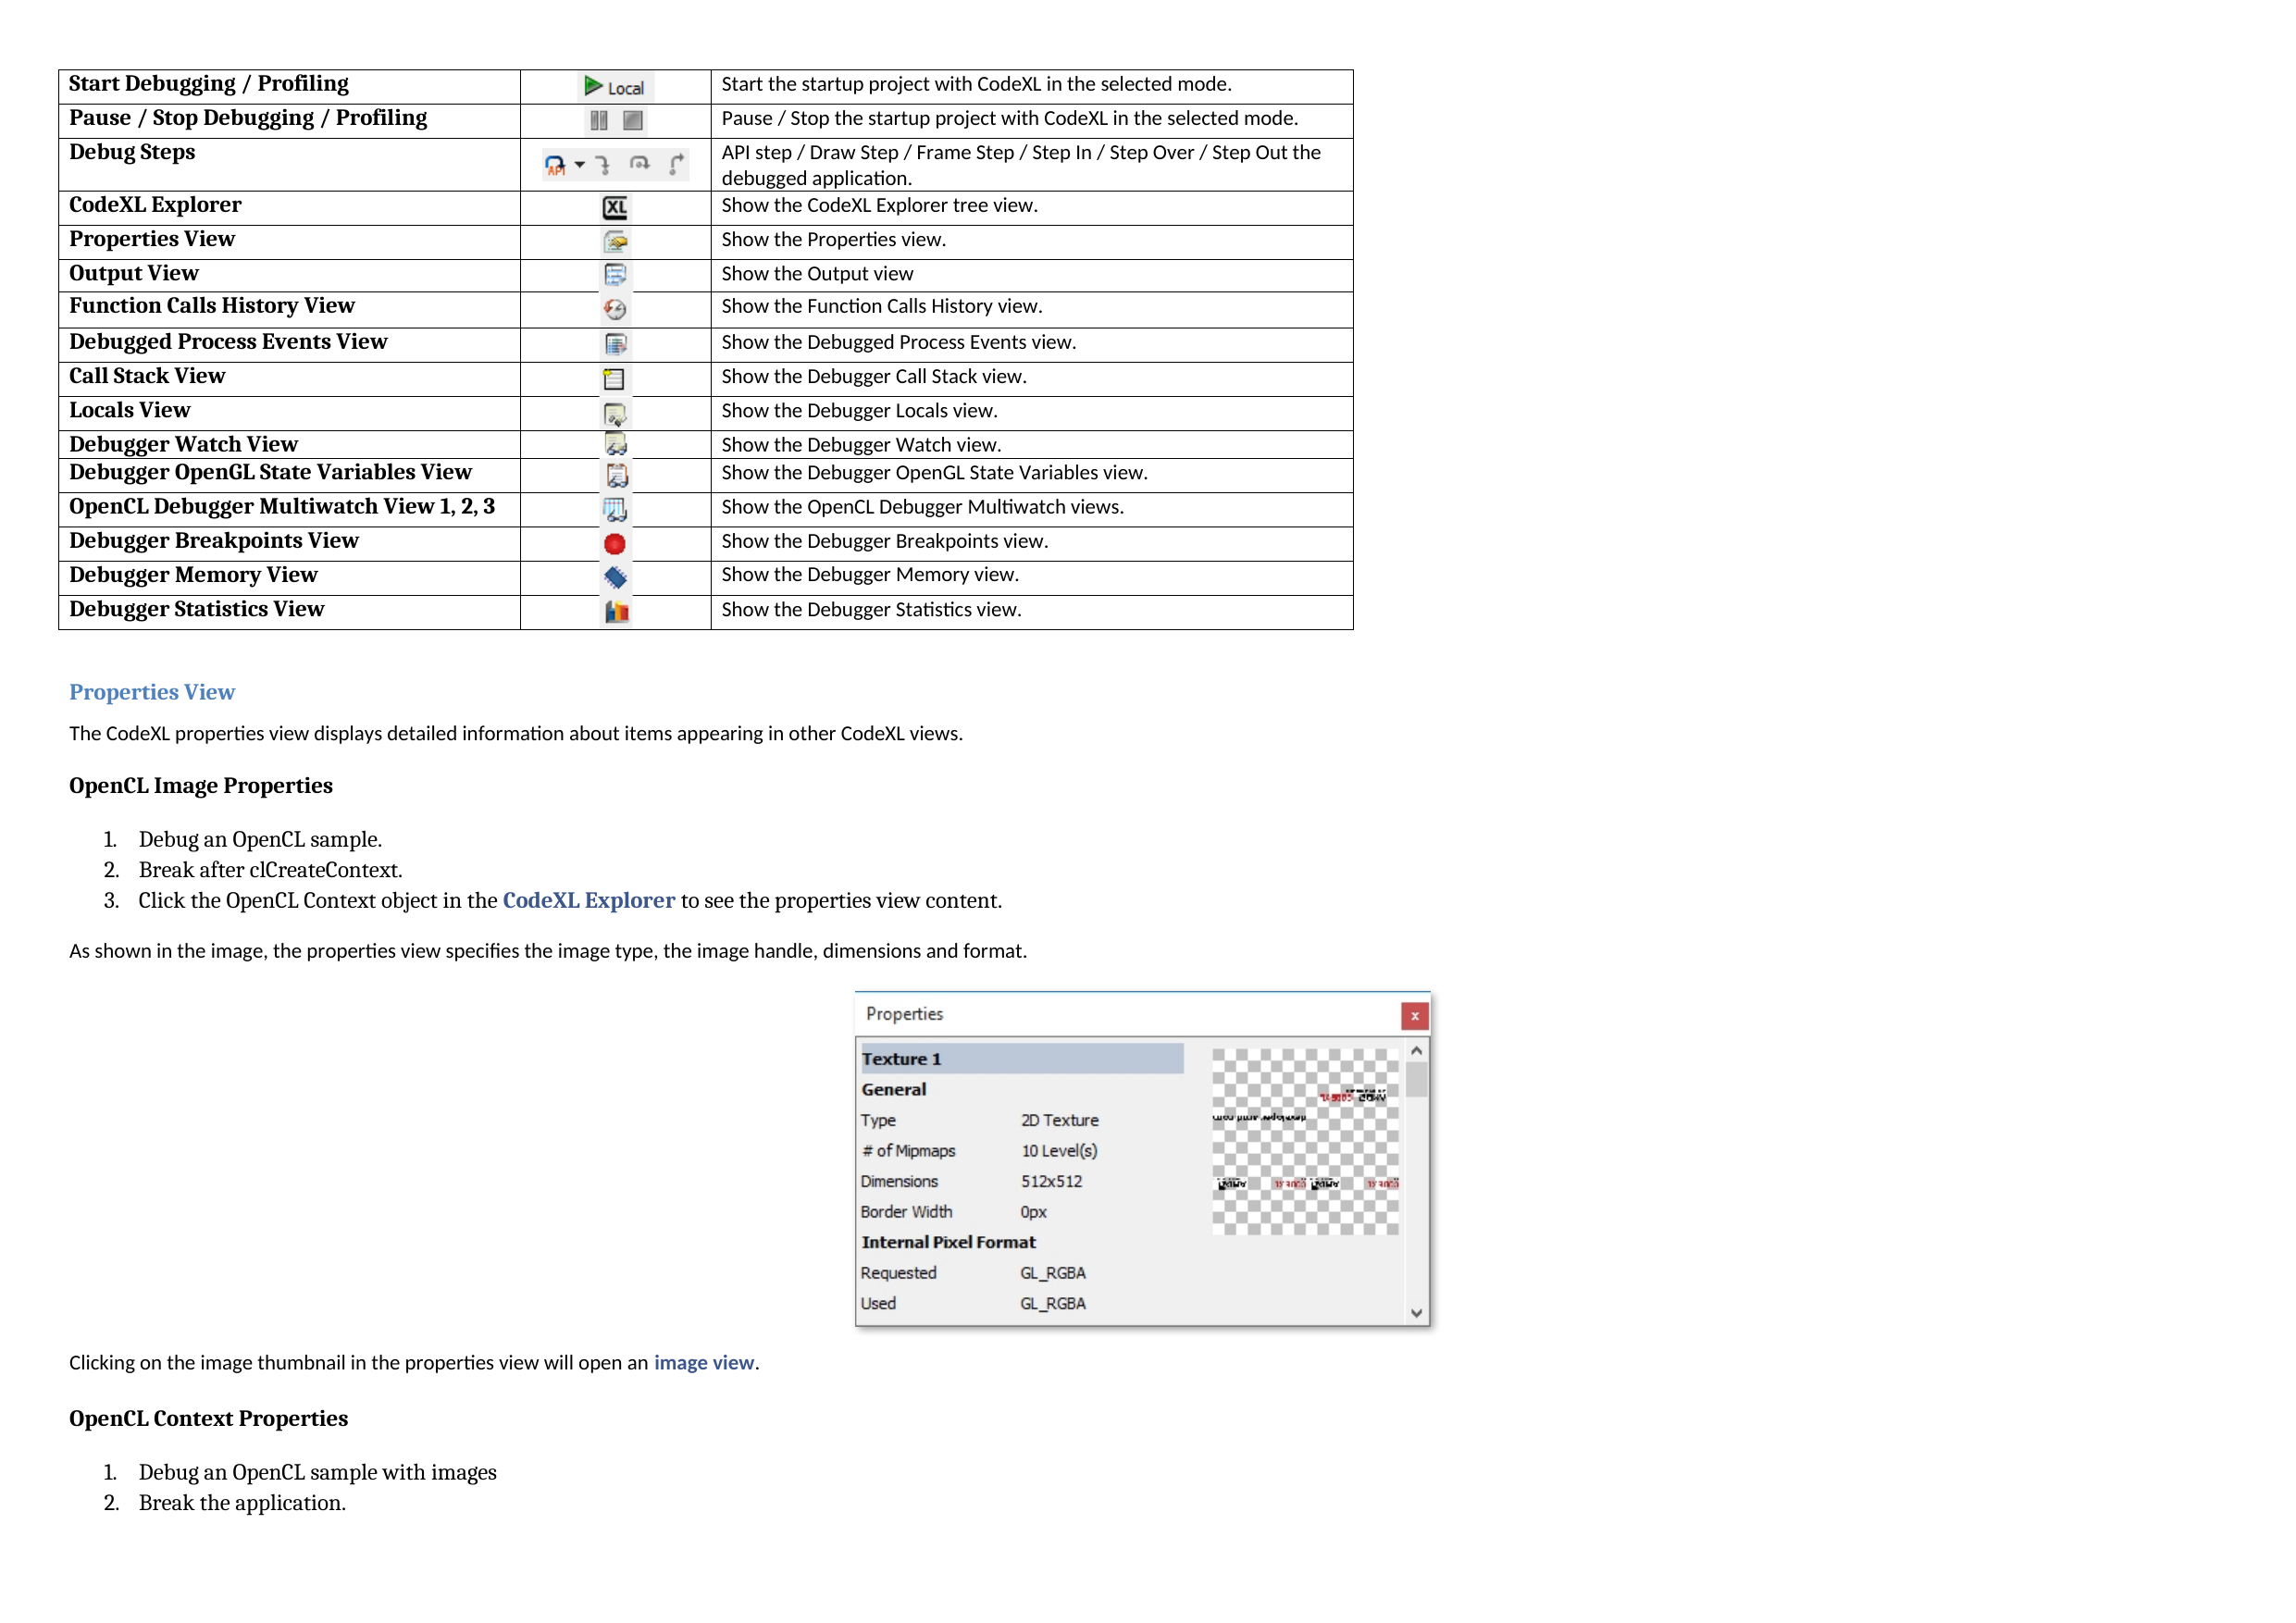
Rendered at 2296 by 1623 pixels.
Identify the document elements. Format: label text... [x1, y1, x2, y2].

table_cell [521, 397, 599, 430]
table_cell [655, 70, 711, 104]
table_cell [521, 596, 599, 628]
table_cell Debugger Breakpoints View [59, 527, 520, 561]
table_cell Show the OpenCL Debugger Multiwatch views. [712, 493, 1353, 527]
picture [599, 192, 633, 225]
table_cell [521, 328, 599, 362]
table_cell CodeXL Explorer [59, 192, 520, 225]
table_cell Locals View [59, 397, 520, 430]
picture [577, 70, 655, 104]
table_cell Show the Function Calls History view. [712, 292, 1353, 328]
table_cell Show the Debugger Watch view. [712, 431, 1353, 458]
subtitle Properties View [69, 679, 2226, 705]
table_cell [634, 260, 711, 291]
table_cell [521, 226, 600, 259]
table_cell [521, 459, 599, 492]
picture [584, 105, 648, 138]
table_cell [521, 70, 577, 104]
table_cell [521, 260, 598, 291]
table_cell [521, 562, 599, 595]
text The CodeXL properties view displays detailed information about items appearing in other CodeXL views. [69, 720, 2226, 746]
table_cell Start the startup project with CodeXL in the selected mode. [712, 70, 1353, 104]
table_cell [633, 397, 711, 430]
table_cell Show the Debugger Breakpoints view. [712, 527, 1353, 561]
list Break the application. [104, 1490, 2226, 1517]
table_cell Debugged Process Events View [59, 328, 520, 362]
table_cell Debugger Watch View [59, 431, 520, 458]
table_cell [521, 363, 599, 396]
text OpenCL Context Properties [69, 1406, 2226, 1432]
table_cell [633, 459, 711, 492]
picture [599, 363, 633, 430]
picture [598, 260, 634, 328]
table_cell Start Debugging / Profiling [59, 70, 520, 104]
table_cell Show the Debugger Call Stack view. [712, 363, 1353, 396]
table_cell [632, 226, 711, 259]
table_cell Show the Debugger Statistics view. [712, 596, 1353, 628]
table_cell [633, 493, 711, 527]
table_cell [633, 527, 711, 561]
table_cell [521, 292, 600, 328]
table_cell Properties View [59, 226, 520, 259]
table_cell [521, 431, 711, 458]
table_cell Call Stack View [59, 363, 520, 396]
table_cell [521, 105, 584, 138]
list Break after clCreateContext. [104, 857, 2226, 883]
table_cell OpenCL Debugger Multiwatch View 1, 2, 3 [59, 493, 520, 527]
text Clicking on the image thumbnail in the properties view will open an image view. [69, 1349, 2226, 1375]
table_cell [633, 192, 711, 225]
list Click the OpenCL Context object in the CodeXL Explorer to see the properties view content. [104, 887, 2226, 913]
picture [600, 226, 632, 259]
picture [855, 991, 1431, 1327]
table_cell Show the Properties view. [712, 226, 1353, 259]
list Debug an OpenCL sample with images [104, 1459, 2226, 1486]
picture [542, 148, 690, 181]
table_cell Show the Output view [712, 260, 1353, 291]
table_cell Show the Debugger Memory view. [712, 562, 1353, 595]
picture [599, 458, 633, 629]
table_cell [633, 562, 711, 595]
table_cell [521, 527, 599, 561]
table_cell Show the Debugger Locals view. [712, 397, 1353, 430]
table_cell Debugger Memory View [59, 562, 520, 595]
text OpenCL Image Properties [69, 773, 2226, 799]
text As shown in the image, the properties view specifies the image type, the image handle, dimensions and format. [69, 937, 2226, 963]
table_cell Show the CodeXL Explorer tree view. [712, 192, 1353, 225]
table_cell Debugger OpenGL State Variables View [59, 459, 520, 492]
table_cell Pause / Stop the startup project with CodeXL in the selected mode. [712, 105, 1353, 138]
table_cell Debug Steps [59, 139, 520, 191]
picture [604, 431, 627, 455]
table_cell Show the Debugger OpenGL State Variables view. [712, 459, 1353, 492]
table_cell API step / Draw Step / Frame Step / Step In / Step Over / Step Out the debugged application. [712, 139, 1353, 191]
table_cell [633, 596, 711, 628]
table_cell [521, 139, 711, 191]
table_cell Debugger Statistics View [59, 596, 520, 628]
list Debug an OpenCL sample. [104, 826, 2226, 852]
table_cell Function Calls History View [59, 292, 520, 328]
table_cell [521, 493, 599, 527]
picture [599, 328, 633, 362]
table_cell Output View [59, 260, 520, 291]
table_cell [633, 328, 711, 362]
table_cell Pause / Stop Debugging / Profiling [59, 105, 520, 138]
table_cell [632, 292, 711, 328]
table_cell [521, 192, 599, 225]
table_cell Show the Debugged Process Events view. [712, 328, 1353, 362]
table_cell [648, 105, 711, 138]
table_cell [633, 363, 711, 396]
